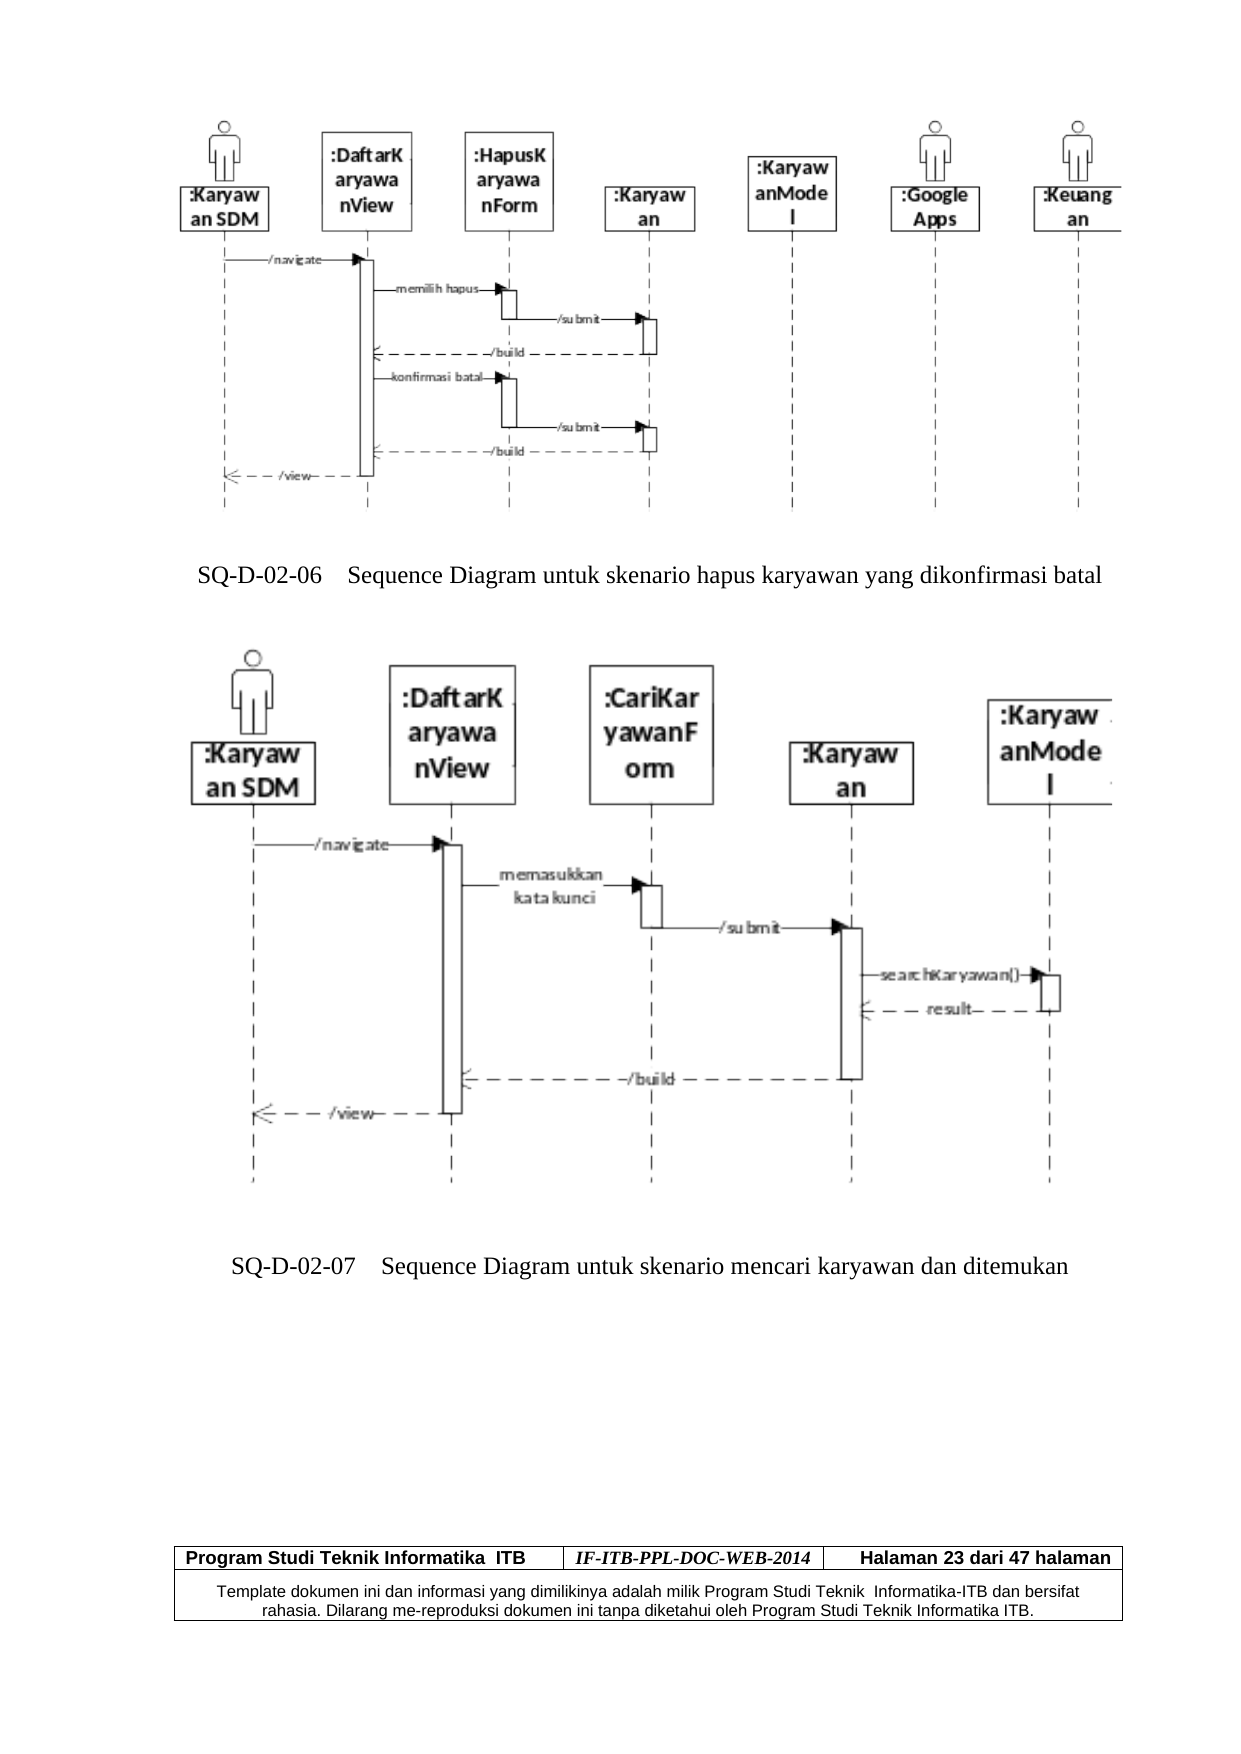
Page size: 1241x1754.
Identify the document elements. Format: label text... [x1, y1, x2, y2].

text SQ-D-02-07 Sequence Diagram untuk skenario mencari karyawan dan ditemukan [177, 647, 1122, 1280]
text SQ-D-02-06 Sequence Diagram untuk skenario hapus karyawan yang dikonfirmasi batal [177, 118, 1122, 589]
